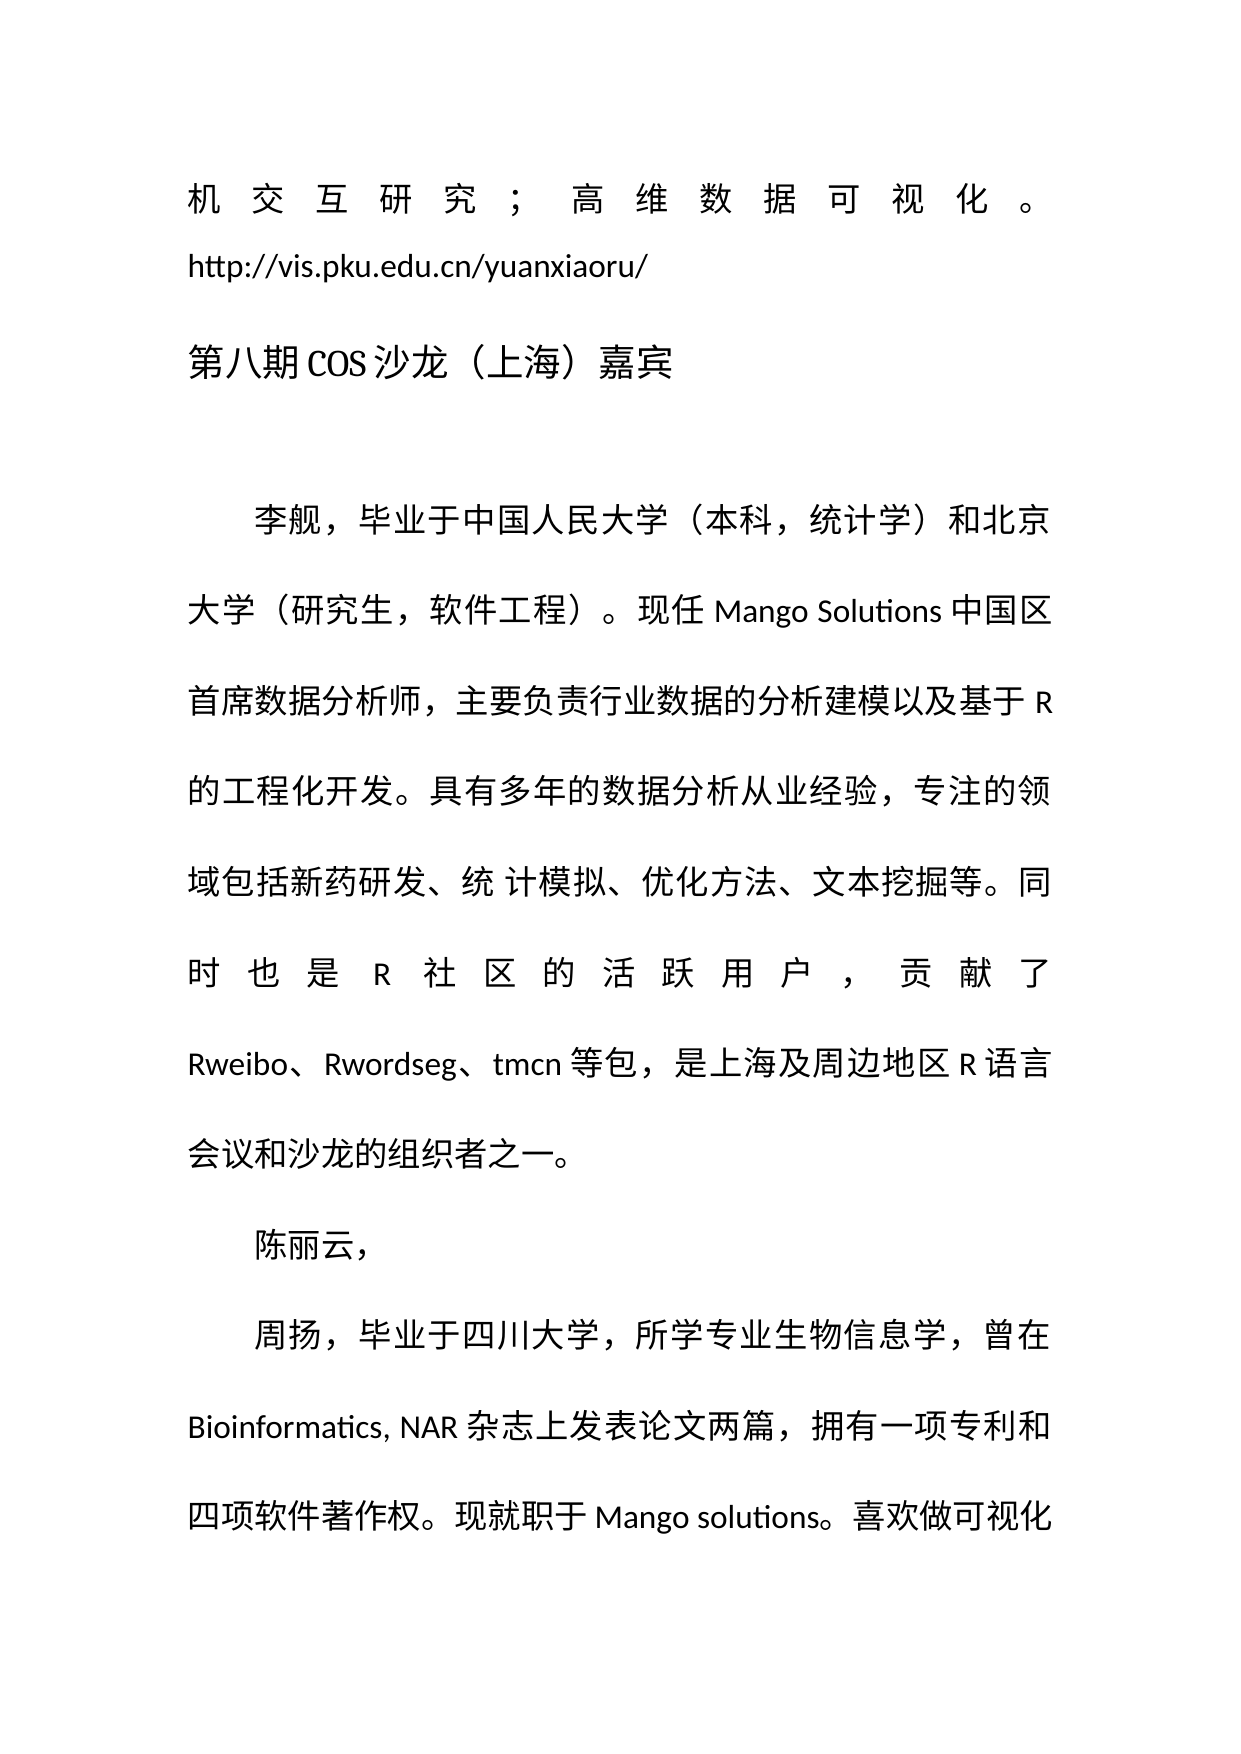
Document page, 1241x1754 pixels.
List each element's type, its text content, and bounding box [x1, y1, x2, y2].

text 李舰，毕业于中国人民大学（本科，统计学）和北京大学（研究生，软件工程）。现任Mango Solutions中国区首席数据分析师，主要负责行业数据的分析建模以及基于R的工程化开发。具有多年的数据分析从业经验，专注的领域包括新药研发、统 计模拟、优化方法、文本挖掘等。同时也是R社区的活跃用户，贡献了Rweibo、Rwordseg、tmcn等包，是上海及周边地区R语言会议和沙龙的组织者之一。 [187, 472, 1053, 1197]
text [187, 1288, 1053, 1560]
text 陈丽云， [187, 1197, 1053, 1288]
subtitle 第八期COS沙龙（上海）嘉宾 [187, 315, 1053, 406]
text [187, 152, 1053, 288]
